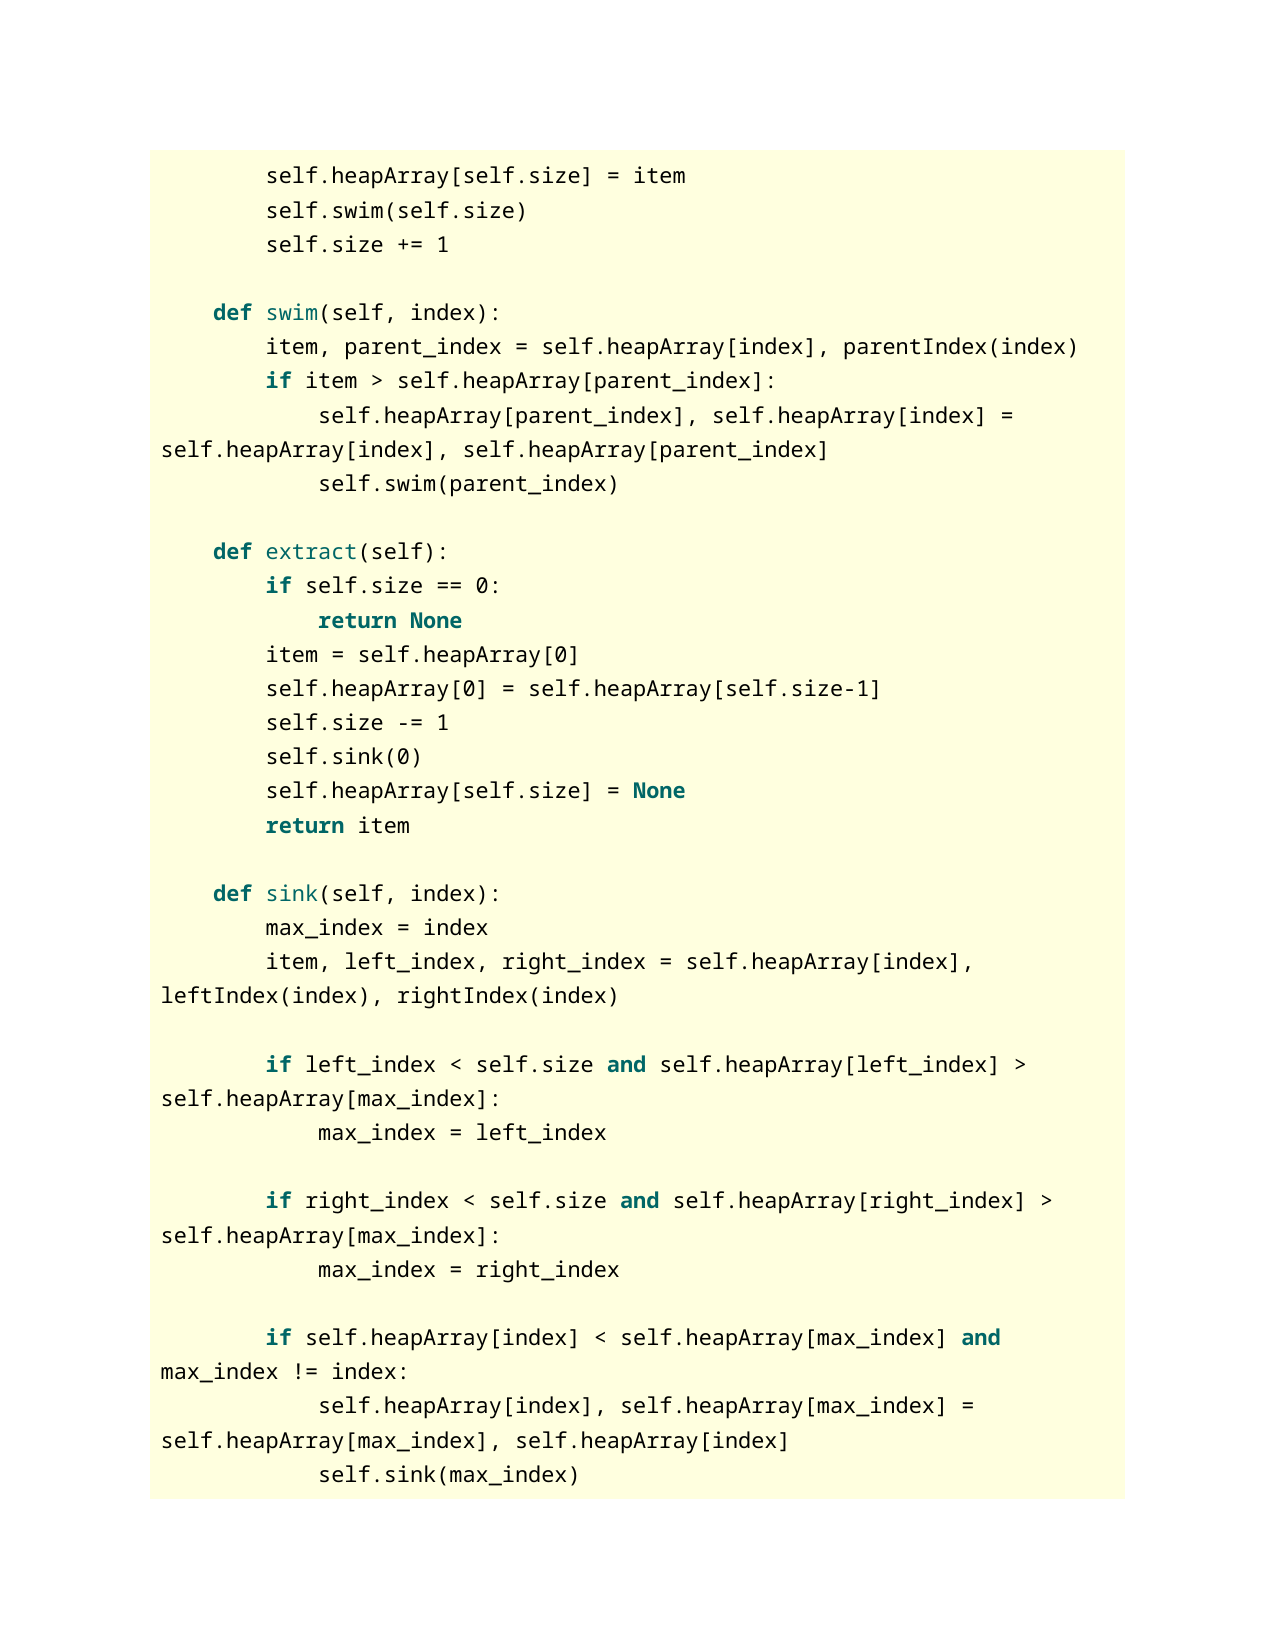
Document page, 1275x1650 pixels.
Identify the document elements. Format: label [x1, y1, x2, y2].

table_header [150, 150, 1125, 1499]
